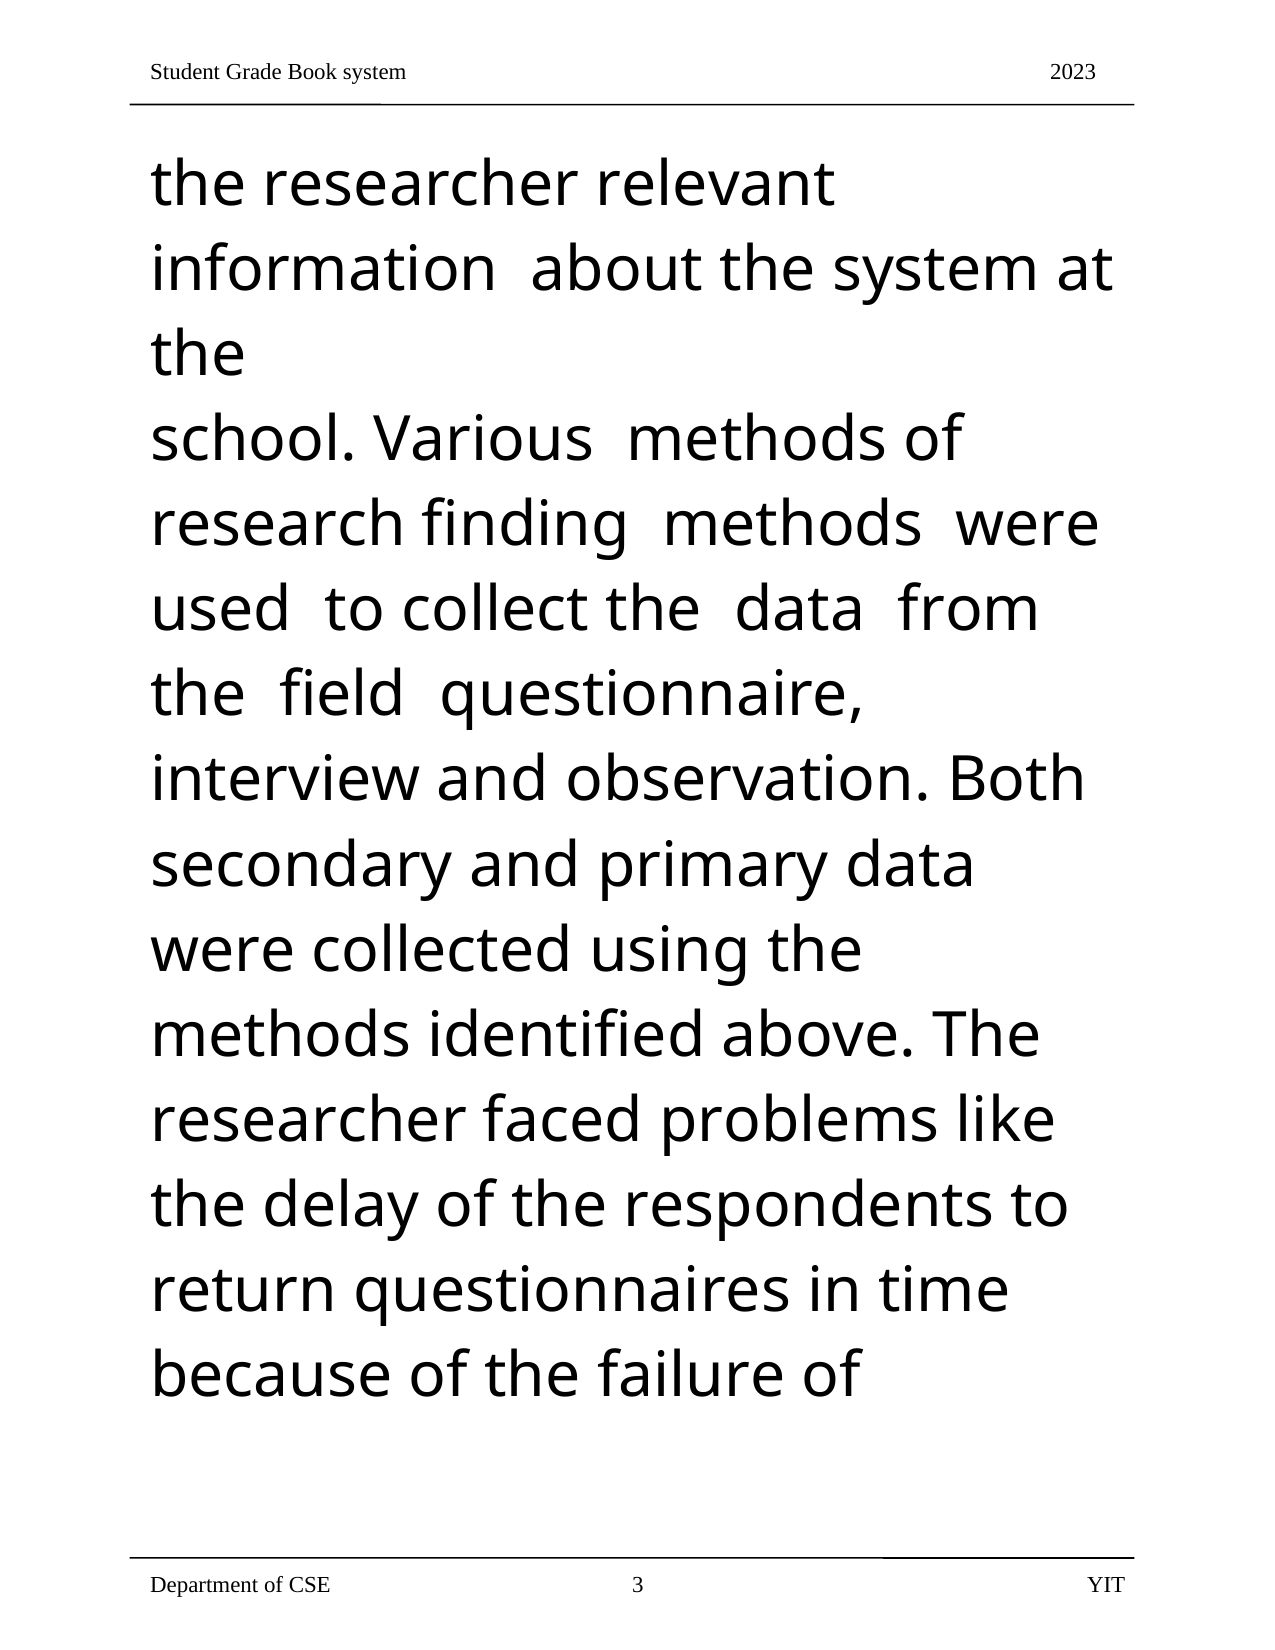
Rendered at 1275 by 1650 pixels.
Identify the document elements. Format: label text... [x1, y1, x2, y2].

text researcher faced problems like the delay of the respondents to return questionnaires in time because of the failure of [150, 1074, 1125, 1415]
text school. Various methods of research finding methods were used to collect the data from the field questionnaire, [150, 394, 1125, 734]
text interview and observation. Both secondary and primary data were collected using the methods identified above. The [150, 734, 1125, 1074]
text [150, 138, 1125, 394]
